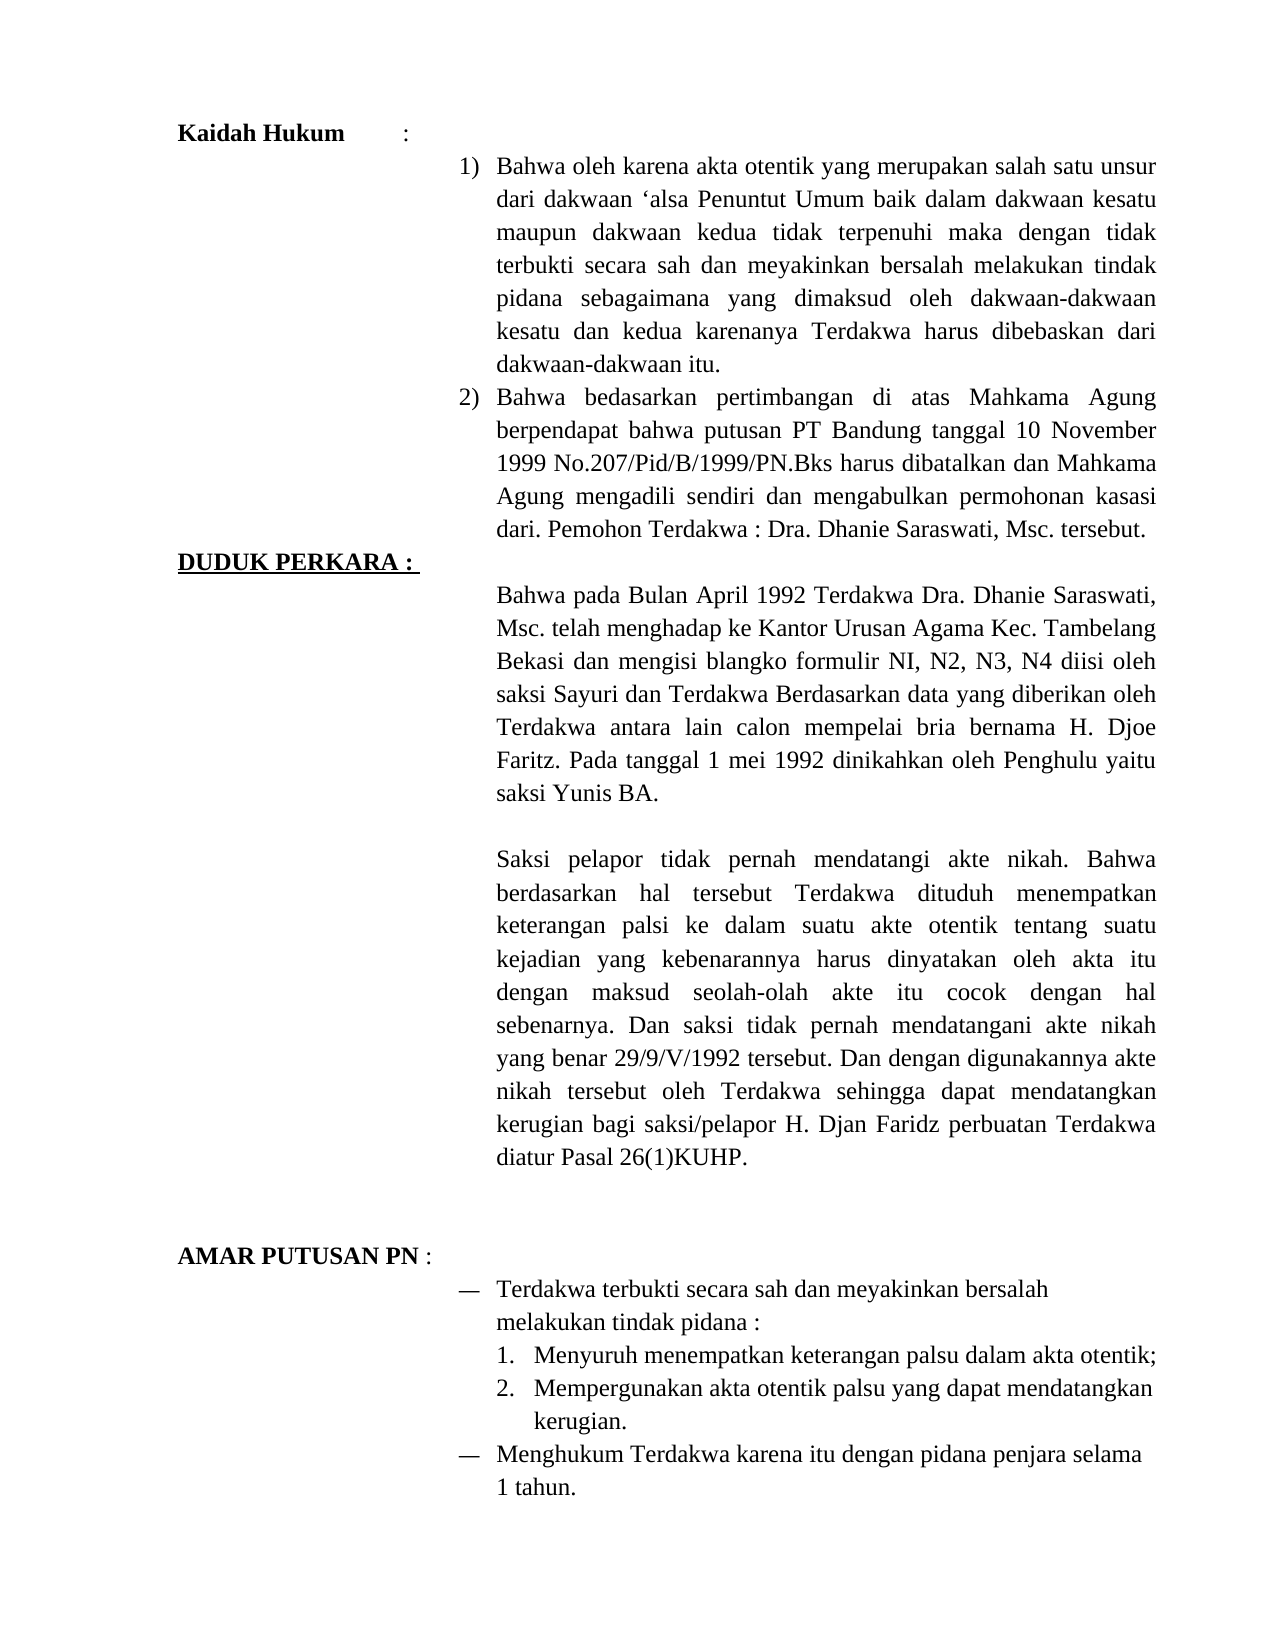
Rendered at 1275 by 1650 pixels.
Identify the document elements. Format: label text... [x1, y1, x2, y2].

text Saksi pelapor tidak pernah mendatangi akte nikah. Bahwa berdasarkan hal tersebut Terdakwa dituduh menempatkan keterangan palsi ke dalam suatu akte otentik tentang suatu kejadian yang kebenarannya harus dinyatakan oleh akta itu dengan maksud seolah-olah akte itu cocok dengan hal sebenarnya. Dan saksi tidak pernah mendatangani akte nikah yang benar 29/9/V/1992 tersebut. Dan dengan digunakannya akte nikah tersebut oleh Terdakwa sehingga dapat mendatangkan kerugian bagi saksi/pelapor H. Djan Faridz perbuatan Terdakwa diatur Pasal 26(1)KUHP. [496, 844, 1157, 1171]
list Mempergunakan akta otentik palsu yang dapat mendatangkan kerugian. [496, 1373, 1157, 1435]
list Menyuruh menempatkan keterangan palsu dalam akta otentik; [496, 1340, 1157, 1369]
list Bahwa bedasarkan pertimbangan di atas Mahkama Agung berpendapat bahwa putusan PT Bandung tanggal 10 November 1999 No.207/Pid/B/1999/PN.Bks harus dibatalkan dan Mahkama Agung mengadili sendiri dan mengabulkan permohonan kasasi dari. Pemohon Terdakwa : Dra. Dhanie Saraswati, Msc. tersebut. [458, 382, 1157, 543]
text Bahwa pada Bulan April 1992 Terdakwa Dra. Dhanie Saraswati, Msc. telah menghadap ke Kantor Urusan Agama Kec. Tambelang Bekasi dan mengisi blangko formulir NI, N2, N3, N4 diisi oleh saksi Sayuri dan Terdakwa Berdasarkan data yang diberikan oleh Terdakwa antara lain calon mempelai bria bernama H. Djoe Faritz. Pada tanggal 1 mei 1992 dinikahkan oleh Penghulu yaitu saksi Yunis BA. [496, 580, 1157, 807]
list Terdakwa terbukti secara sah dan meyakinkan bersalah melakukan tindak pidana : [458, 1274, 1157, 1336]
text AMAR PUTUSAN PN : [177, 1241, 1157, 1269]
list Bahwa oleh karena akta otentik yang merupakan salah satu unsur dari dakwaan ‘alsa Penuntut Umum baik dalam dakwaan kesatu maupun dakwaan kedua tidak terpenuhi maka dengan tidak terbukti secara sah dan meyakinkan bersalah melakukan tindak pidana sebagaimana yang dimaksud oleh dakwaan-dakwaan kesatu dan kedua karenanya Terdakwa harus dibebaskan dari dakwaan-dakwaan itu. [458, 151, 1157, 378]
list Menghukum Terdakwa karena itu dengan pidana penjara selama 1 tahun. [458, 1439, 1157, 1501]
text DUDUK PERKARA : [177, 547, 1157, 576]
text Kaidah Hukum : [177, 118, 1157, 147]
